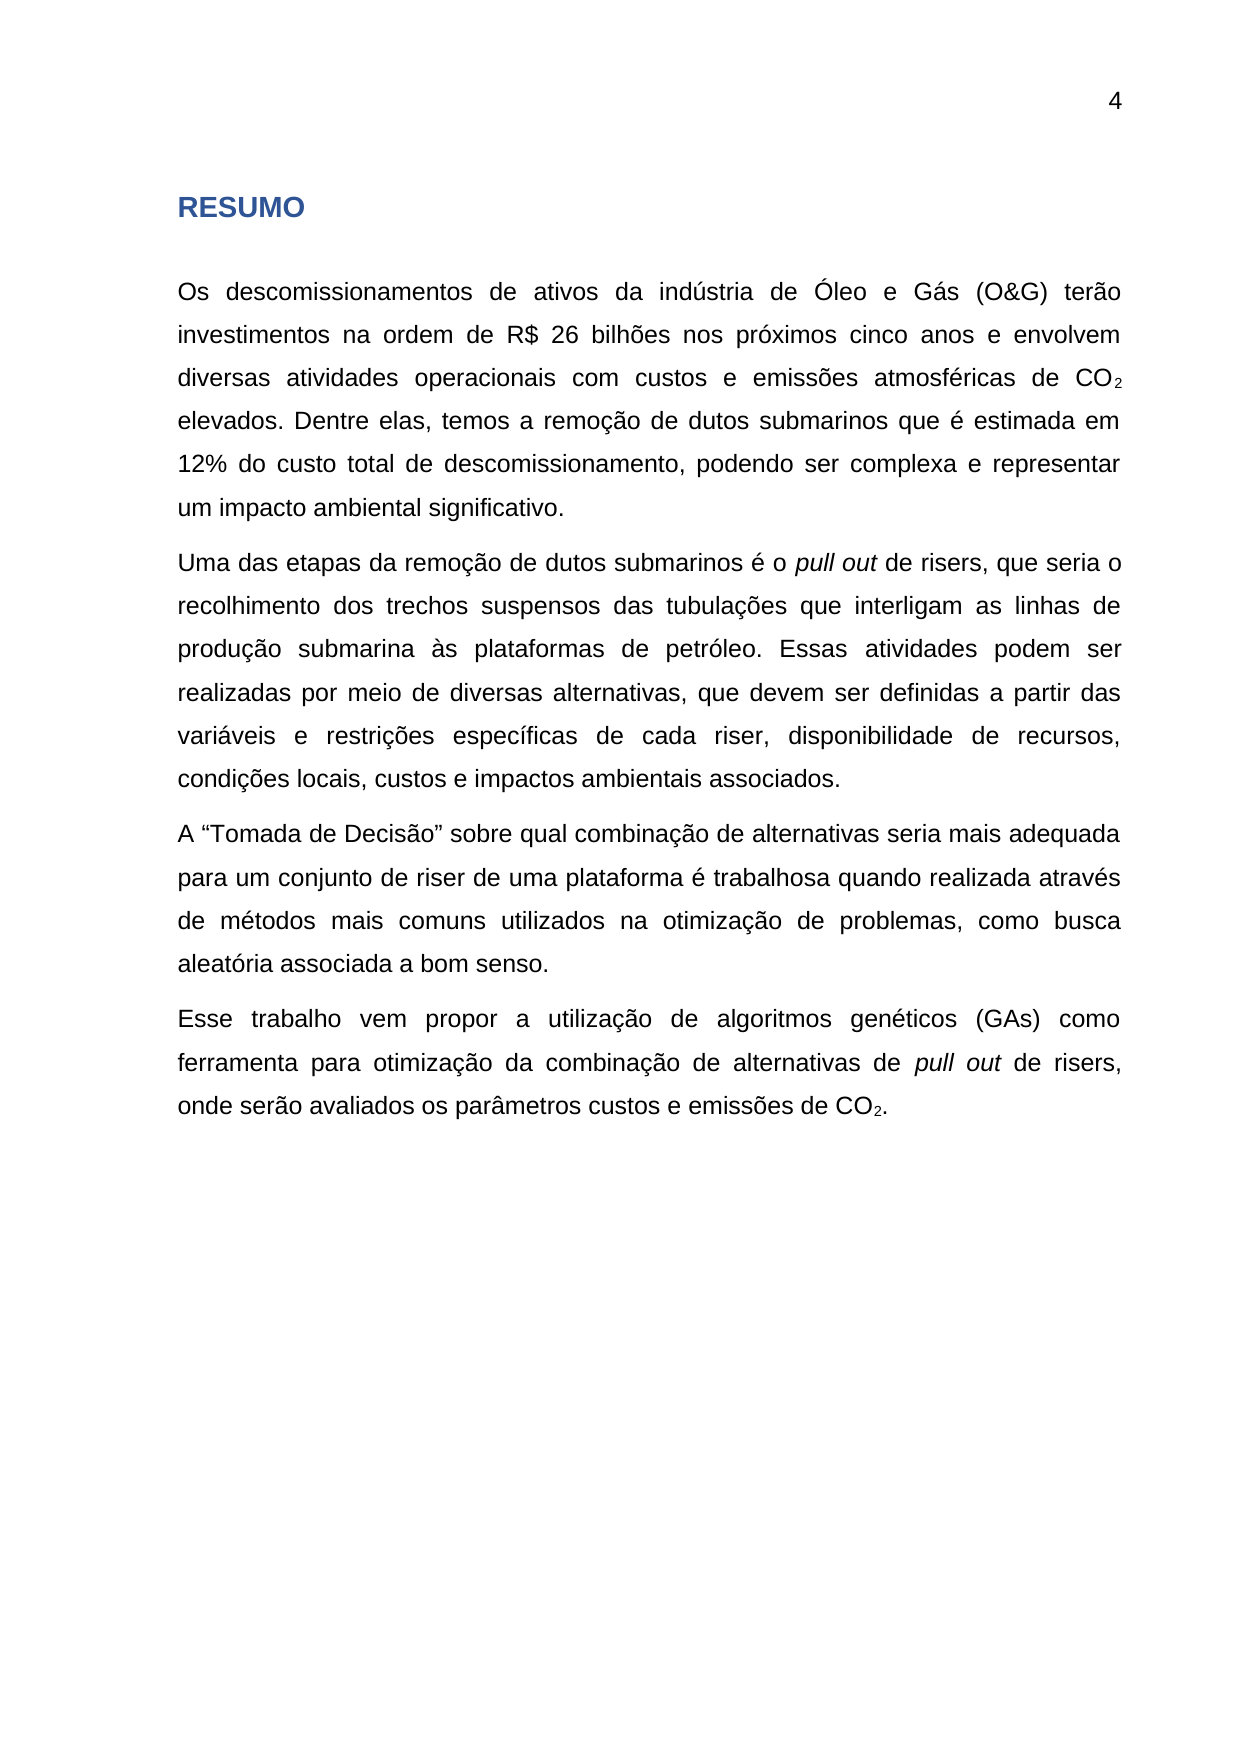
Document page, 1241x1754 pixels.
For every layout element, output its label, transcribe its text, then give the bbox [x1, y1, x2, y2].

text A “Tomada de Decisão” sobre qual combinação de alternativas seria mais adequada para um conjunto de riser de uma plataforma é trabalhosa quando realizada através de métodos mais comuns utilizados na otimização de problemas, como busca aleatória associada a bom senso. [177, 819, 1122, 978]
text RESUMO [177, 190, 1122, 223]
text Os descomissionamentos de ativos da indústria de Óleo e Gás (O&G) terão investimentos na ordem de R$ 26 bilhões nos próximos cinco anos e envolvem diversas atividades operacionais com custos e emissões atmosféricas de CO2 elevados. Dentre elas, temos a remoção de dutos submarinos que é estimada em 12% do custo total de descomissionamento, podendo ser complexa e representar um impacto ambiental significativo. [177, 277, 1122, 521]
text Esse trabalho vem propor a utilização de algoritmos genéticos (GAs) como ferramenta para otimização da combinação de alternativas de pull out de risers, onde serão avaliados os parâmetros custos e emissões de CO2. [177, 1004, 1122, 1119]
text Uma das etapas da remoção de dutos submarinos é o pull out de risers, que seria o recolhimento dos trechos suspensos das tubulações que interligam as linhas de produção submarina às plataformas de petróleo. Essas atividades podem ser realizadas por meio de diversas alternativas, que devem ser definidas a partir das variáveis e restrições específicas de cada riser, disponibilidade de recursos, condições locais, custos e impactos ambientais associados. [177, 548, 1122, 793]
